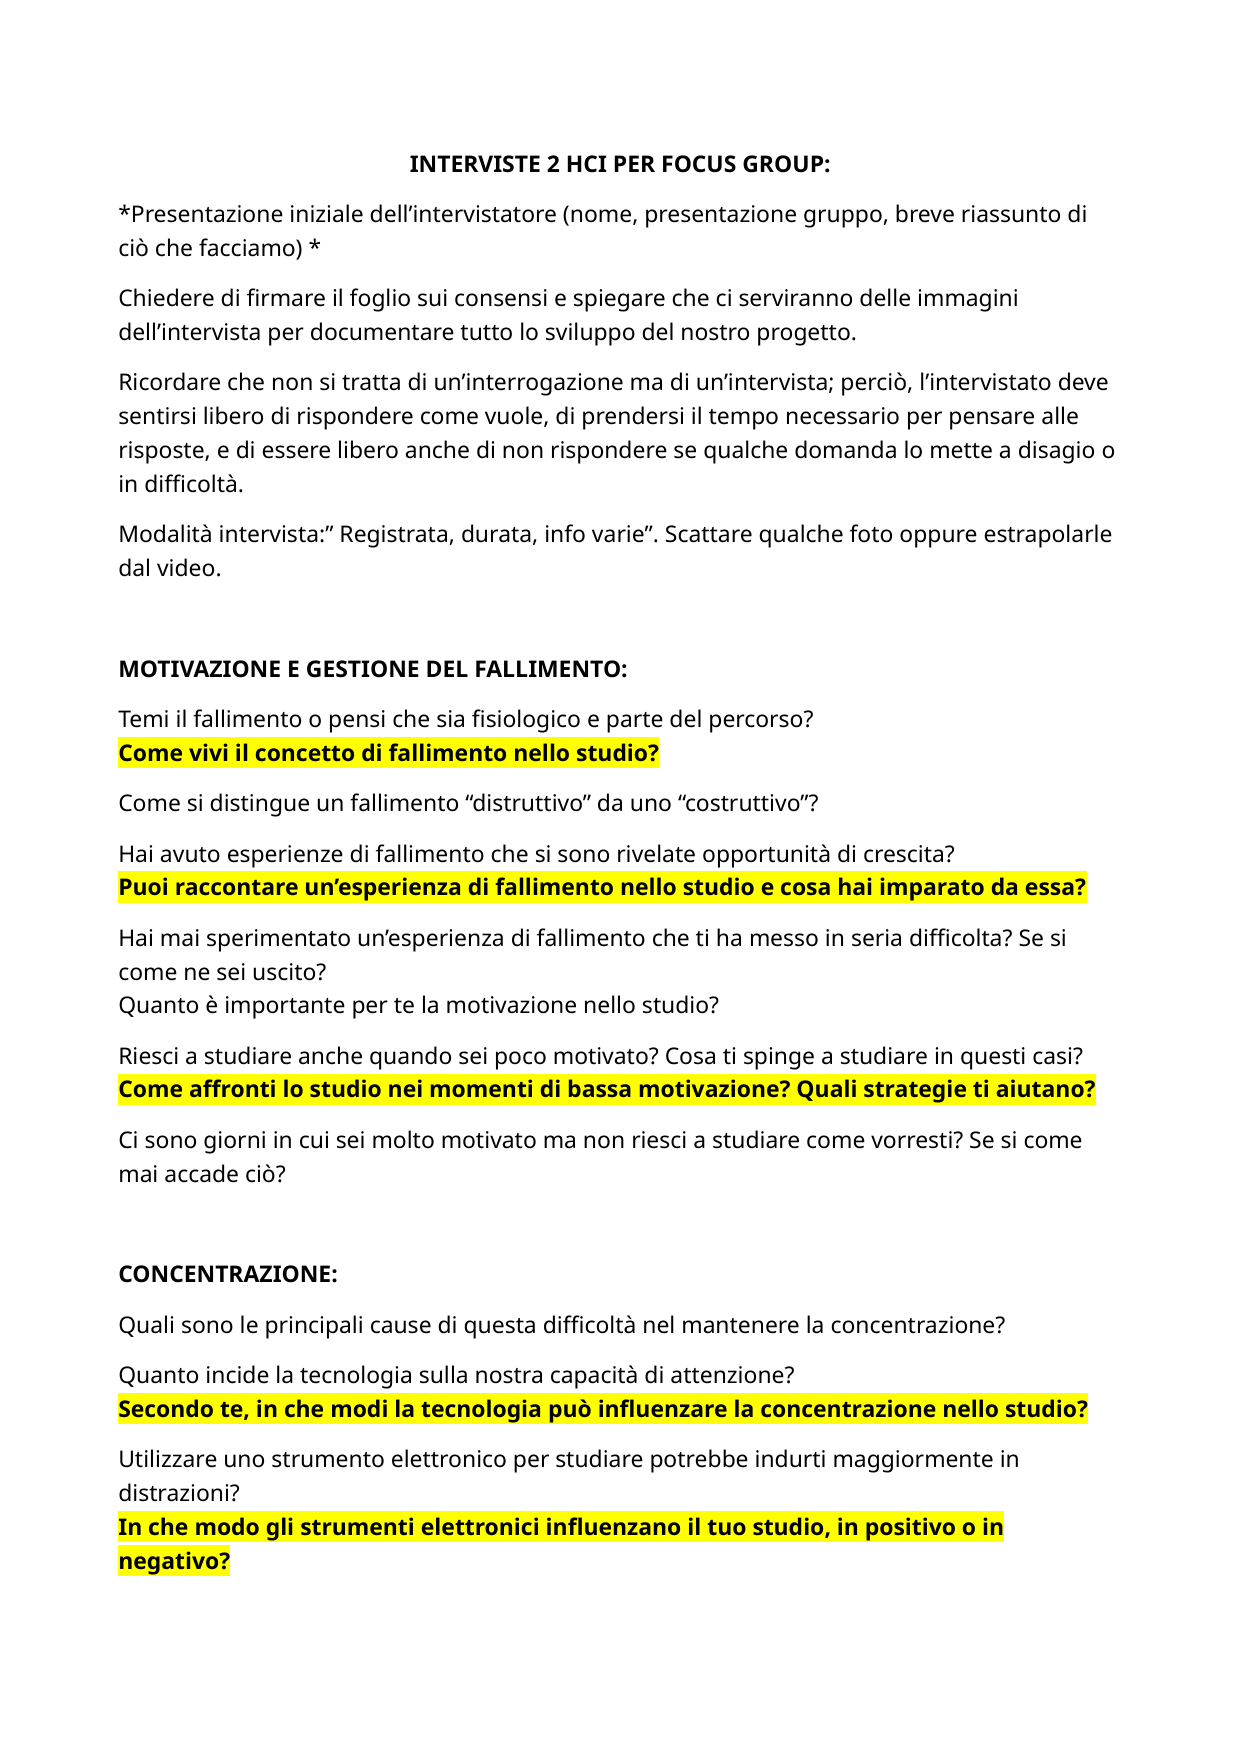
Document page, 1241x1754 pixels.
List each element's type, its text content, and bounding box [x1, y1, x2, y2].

text Temi il fallimento o pensi che sia fisiologico e parte del percorso? Come vivi il concetto di fallimento nello studio? [118, 703, 1122, 768]
text Quali sono le principali cause di questa difficoltà nel mantenere la concentrazione? [118, 1309, 1122, 1340]
text Quanto incide la tecnologia sulla nostra capacità di attenzione? Secondo te, in che modi la tecnologia può influenzare la concentrazione nello studio? [118, 1359, 1122, 1424]
text Modalità intervista:” Registrata, durata, info varie”. Scattare qualche foto oppure estrapolarle dal video. [118, 518, 1122, 583]
text *Presentazione iniziale dell’intervistatore (nome, presentazione gruppo, breve riassunto di ciò che facciamo) * [118, 198, 1122, 263]
text Utilizzare uno strumento elettronico per studiare potrebbe indurti maggiormente in distrazioni? In che modo gli strumenti elettronici influenzano il tuo studio, in positivo o in negativo? [118, 1443, 1122, 1576]
text MOTIVAZIONE E GESTIONE DEL FALLIMENTO: [118, 653, 1122, 684]
text CONCENTRAZIONE: [118, 1258, 1122, 1290]
text Come si distingue un fallimento “distruttivo” da uno “costruttivo”? [118, 787, 1122, 818]
text Chiedere di firmare il foglio sui consensi e spiegare che ci serviranno delle immagini dell’intervista per documentare tutto lo sviluppo del nostro progetto. [118, 282, 1122, 347]
text Hai mai sperimentato un’esperienza di fallimento che ti ha messo in seria difficolta? Se si come ne sei uscito? Quanto è importante per te la motivazione nello studio? [118, 922, 1122, 1021]
text Hai avuto esperienze di fallimento che si sono rivelate opportunità di crescita? Puoi raccontare un’esperienza di fallimento nello studio e cosa hai imparato da essa? [118, 838, 1122, 903]
text Ricordare che non si tratta di un’interrogazione ma di un’intervista; perciò, l’intervistato deve sentirsi libero di rispondere come vuole, di prendersi il tempo necessario per pensare alle risposte, e di essere libero anche di non rispondere se qualche domanda lo mette a disagio o in difficoltà. [118, 366, 1122, 499]
text INTERVISTE 2 HCI PER FOCUS GROUP: [118, 148, 1122, 179]
text Riesci a studiare anche quando sei poco motivato? Cosa ti spinge a studiare in questi casi? Come affronti lo studio nei momenti di bassa motivazione? Quali strategie ti aiutano? [118, 1040, 1122, 1105]
text Ci sono giorni in cui sei molto motivato ma non riesci a studiare come vorresti? Se si come mai accade ciò? [118, 1124, 1122, 1189]
